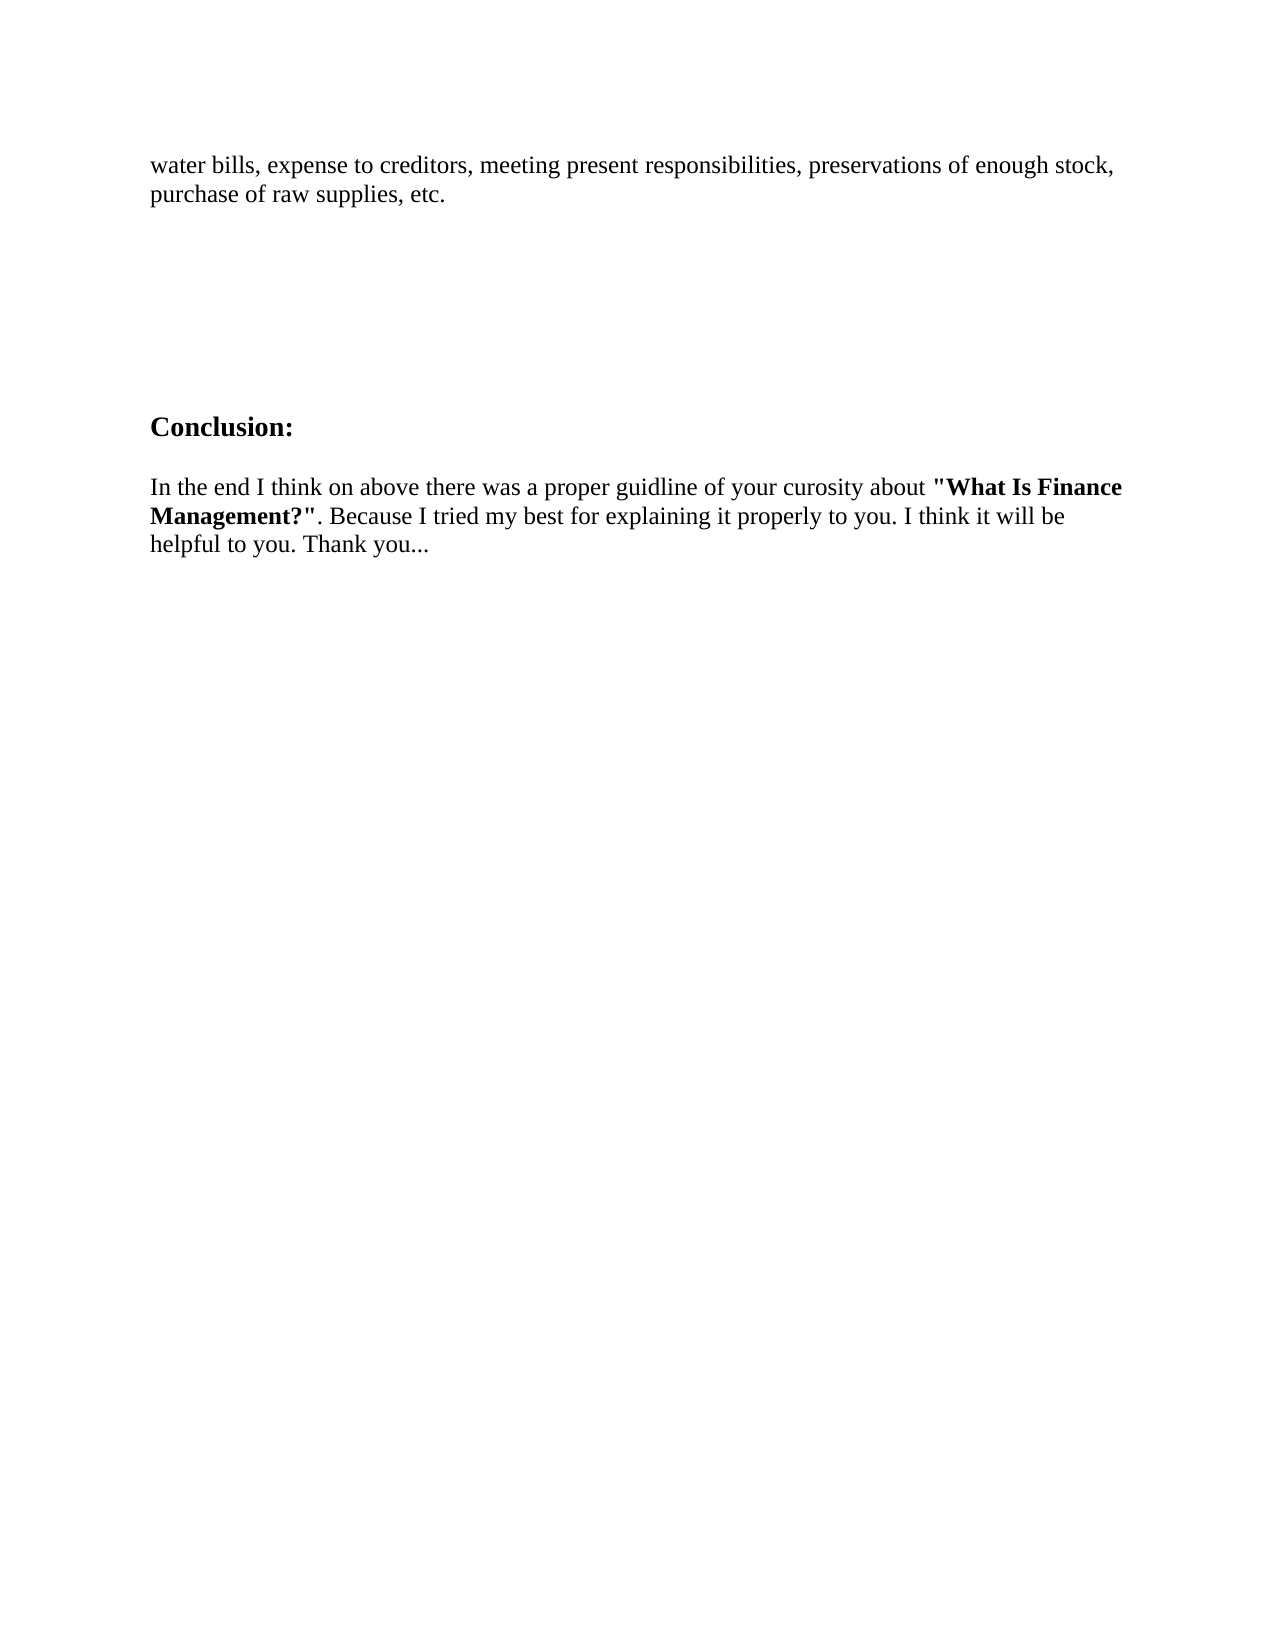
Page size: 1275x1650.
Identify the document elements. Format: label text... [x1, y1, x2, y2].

text Conclusion: [150, 410, 1125, 443]
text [150, 150, 1125, 207]
text In the end I think on above there was a proper guidline of your curosity about "What Is Finance Management?". Because I tried my best for explaining it properly to you. I think it will be helpful to you. Thank you... [150, 472, 1125, 558]
